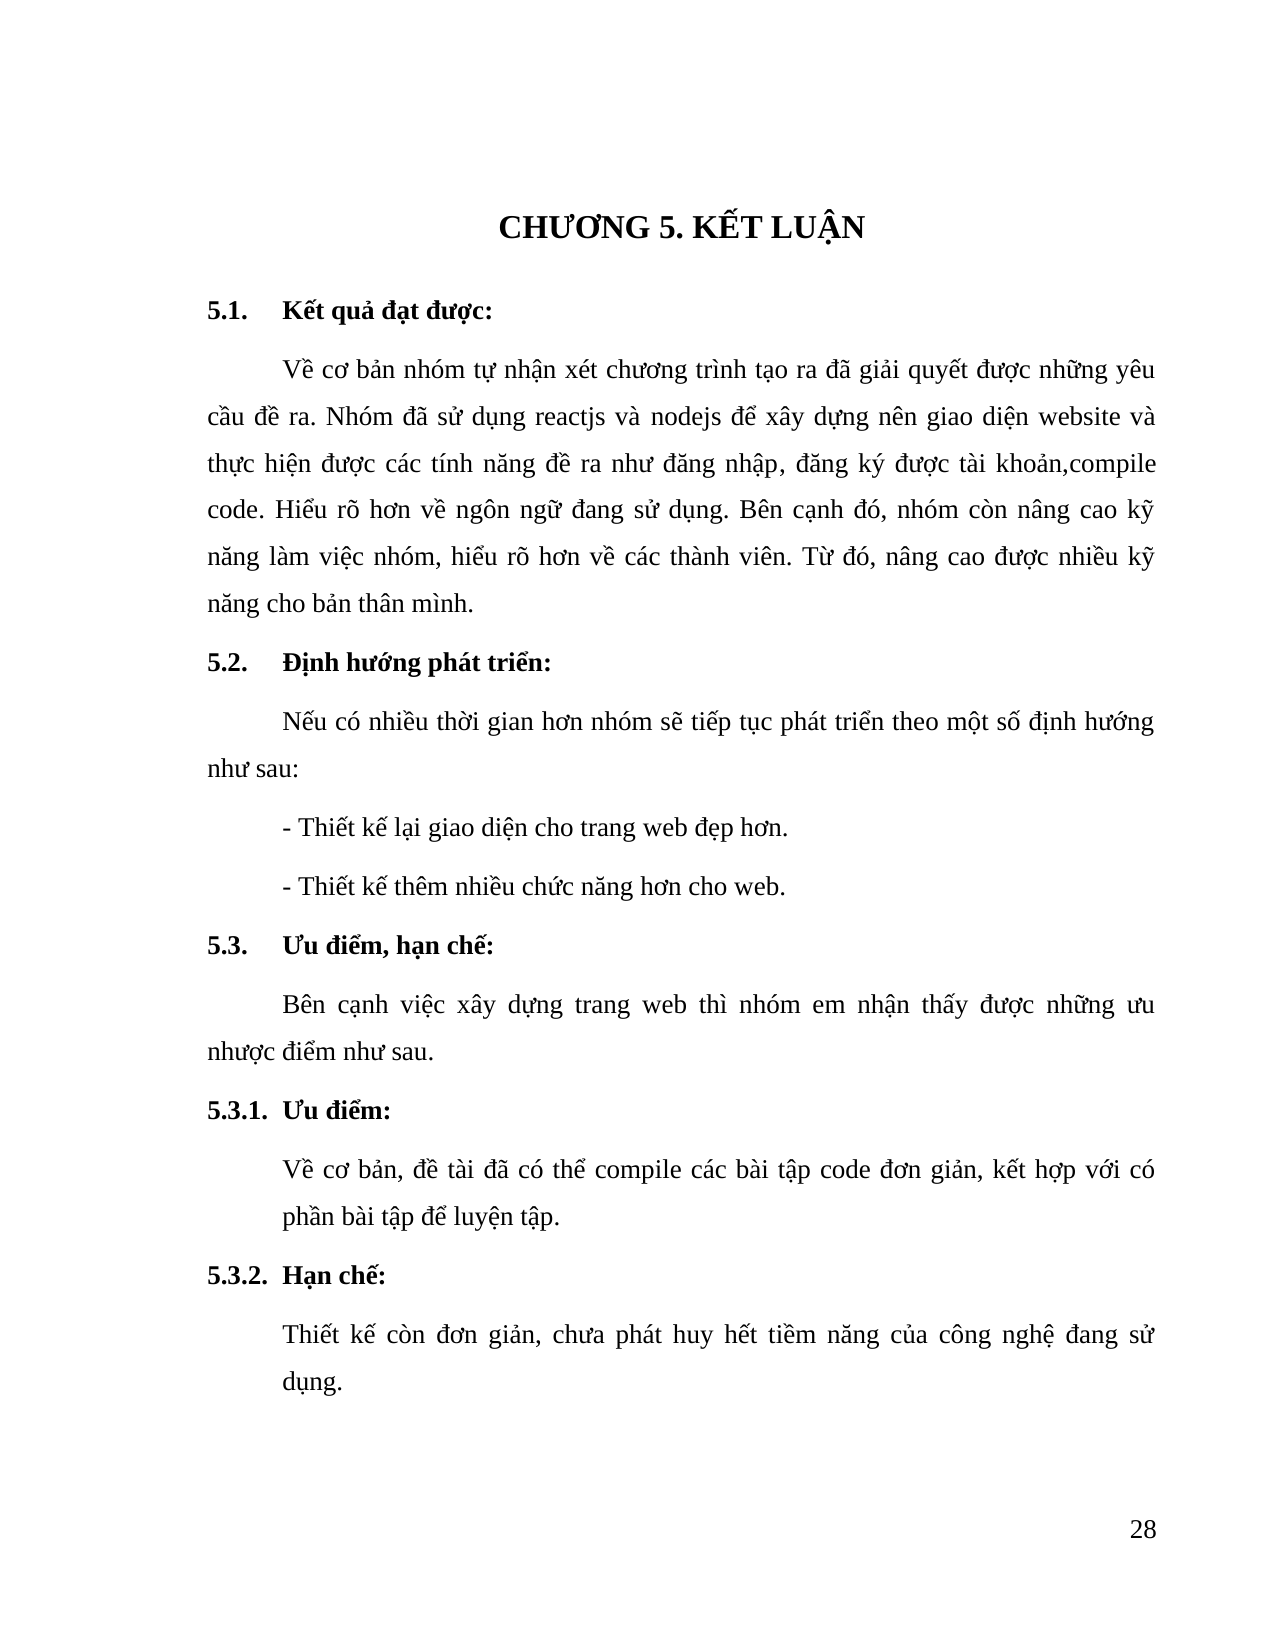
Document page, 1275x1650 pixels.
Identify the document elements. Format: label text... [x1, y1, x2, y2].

list Hạn chế: [207, 1259, 1156, 1291]
text CHƯƠNG 5. KẾT LUẬN [207, 207, 1156, 245]
list Ưu điểm: [207, 1094, 1156, 1126]
text - Thiết kế lại giao diện cho trang web đẹp hơn. [207, 811, 1156, 842]
list Ưu điểm, hạn chế: [207, 929, 1156, 961]
text Bên cạnh việc xây dựng trang web thì nhóm em nhận thấy được những ưu nhược điểm như sau. [207, 989, 1156, 1066]
text Về cơ bản, đề tài đã có thể compile các bài tập code đơn giản, kết hợp với có phần bài tập để luyện tập. [282, 1154, 1156, 1231]
text - Thiết kế thêm nhiều chức năng hơn cho web. [207, 870, 1156, 901]
text Về cơ bản nhóm tự nhận xét chương trình tạo ra đã giải quyết được những yêu cầu đề ra. Nhóm đã sử dụng reactjs và nodejs để xây dựng nên giao diện website và thực hiện được các tính năng đề ra như đăng nhập, đăng ký được tài khoản,compile code. Hiểu rõ hơn về ngôn ngữ đang sử dụng. Bên cạnh đó, nhóm còn nâng cao kỹ năng làm việc nhóm, hiểu rõ hơn về các thành viên. Từ đó, nâng cao được nhiều kỹ năng cho bản thân mình. [207, 354, 1156, 618]
subtitle Định hướng phát triển: [207, 646, 1156, 677]
text Nếu có nhiều thời gian hơn nhóm sẽ tiếp tục phát triển theo một số định hướng như sau: [207, 705, 1156, 783]
subtitle Kết quả đạt được: [207, 294, 1156, 326]
text Thiết kế còn đơn giản, chưa phát huy hết tiềm năng của công nghệ đang sử dụng. [282, 1319, 1156, 1396]
